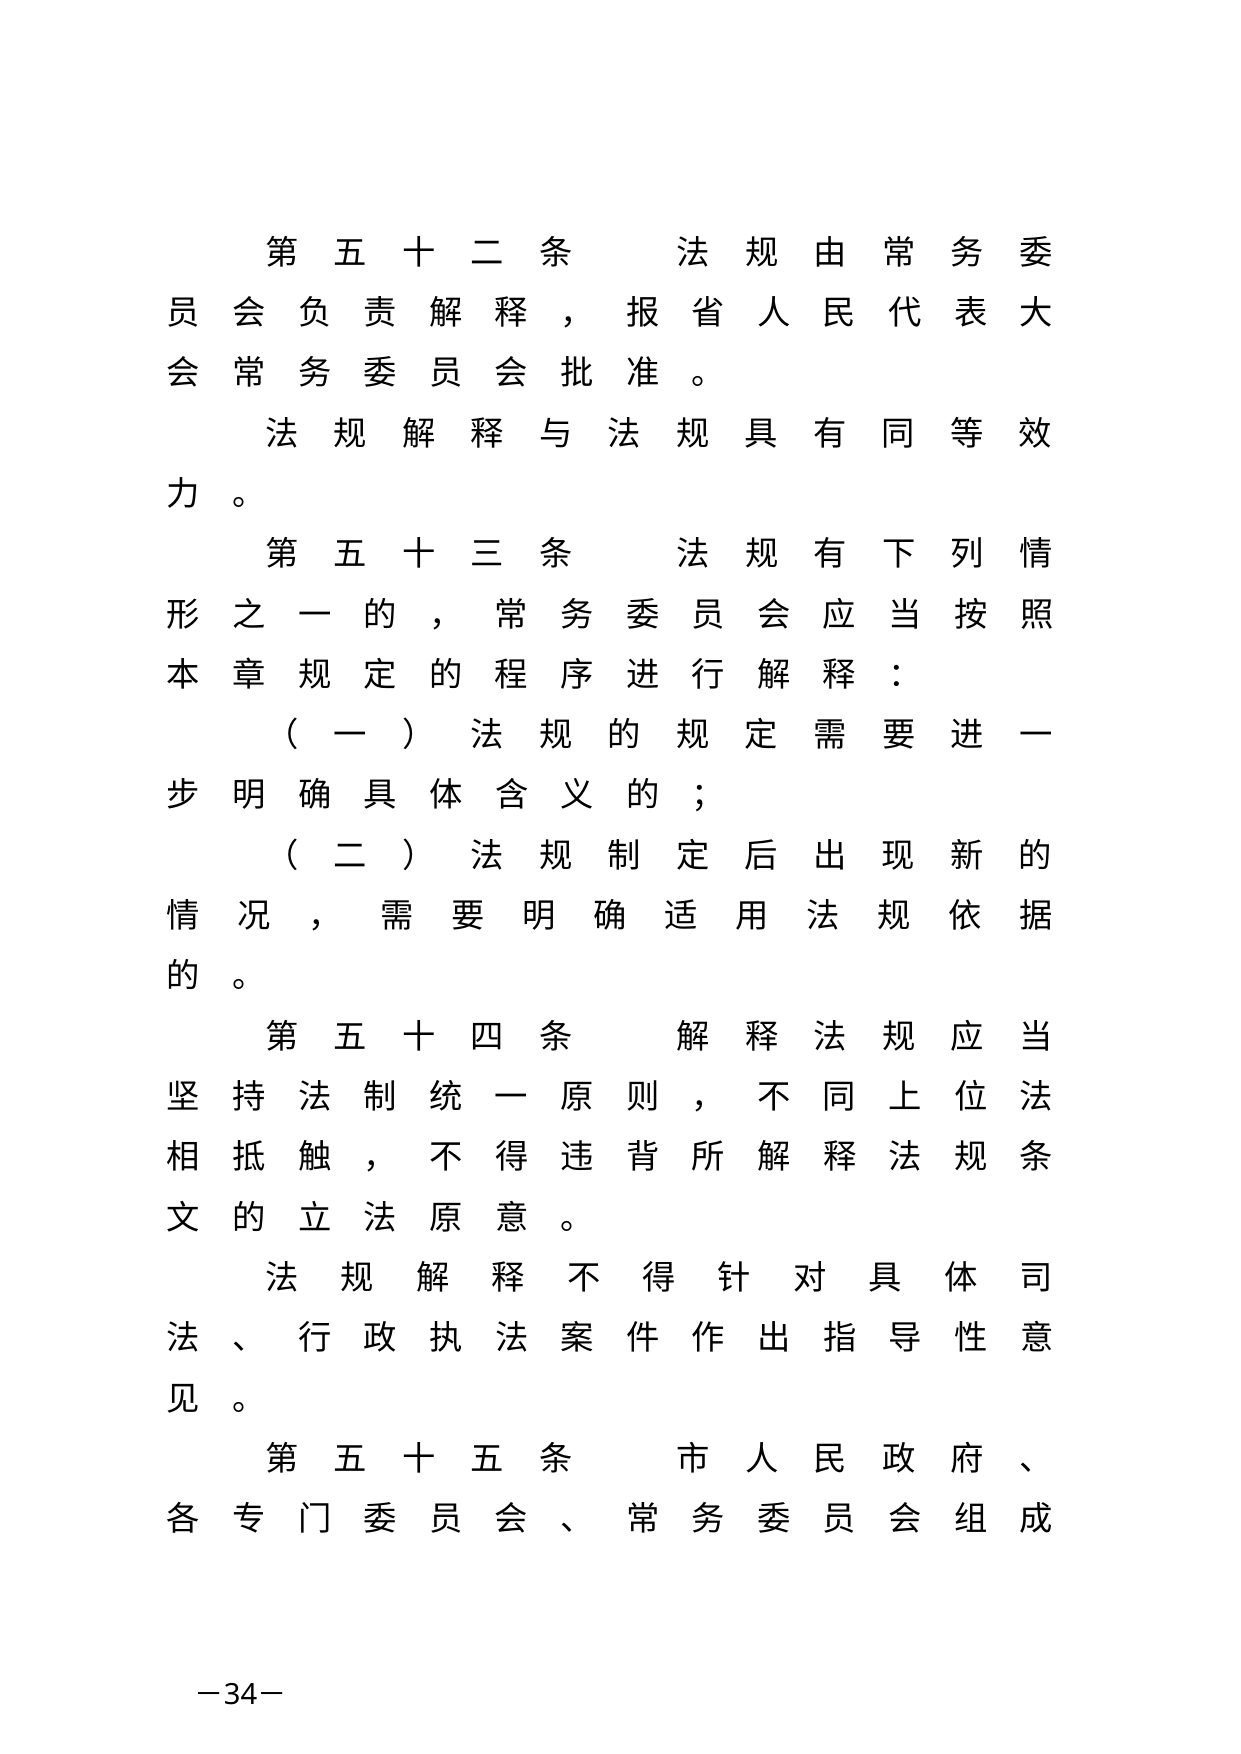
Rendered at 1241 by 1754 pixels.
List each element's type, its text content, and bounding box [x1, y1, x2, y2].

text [167, 1426, 1085, 1546]
text 法规解释不得针对具体司法、行政执法案件作出指导性意见。 [167, 1245, 1085, 1426]
text 第五十四条 解释法规应当坚持法制统一原则，不同上位法相抵触，不得违背所解释法规条文的立法原意。 [167, 1003, 1085, 1245]
text （二）法规制定后出现新的情况，需要明确适用法规依据的。 [167, 822, 1085, 1003]
text 第五十二条 法规由常务委员会负责解释，报省人民代表大会常务委员会批准。 [167, 219, 1085, 400]
text 法规解释与法规具有同等效力。 [167, 400, 1085, 521]
text （一）法规的规定需要进一步明确具体含义的； [167, 702, 1085, 822]
text 第五十三条 法规有下列情形之一的，常务委员会应当按照本章规定的程序进行解释： [167, 521, 1085, 702]
